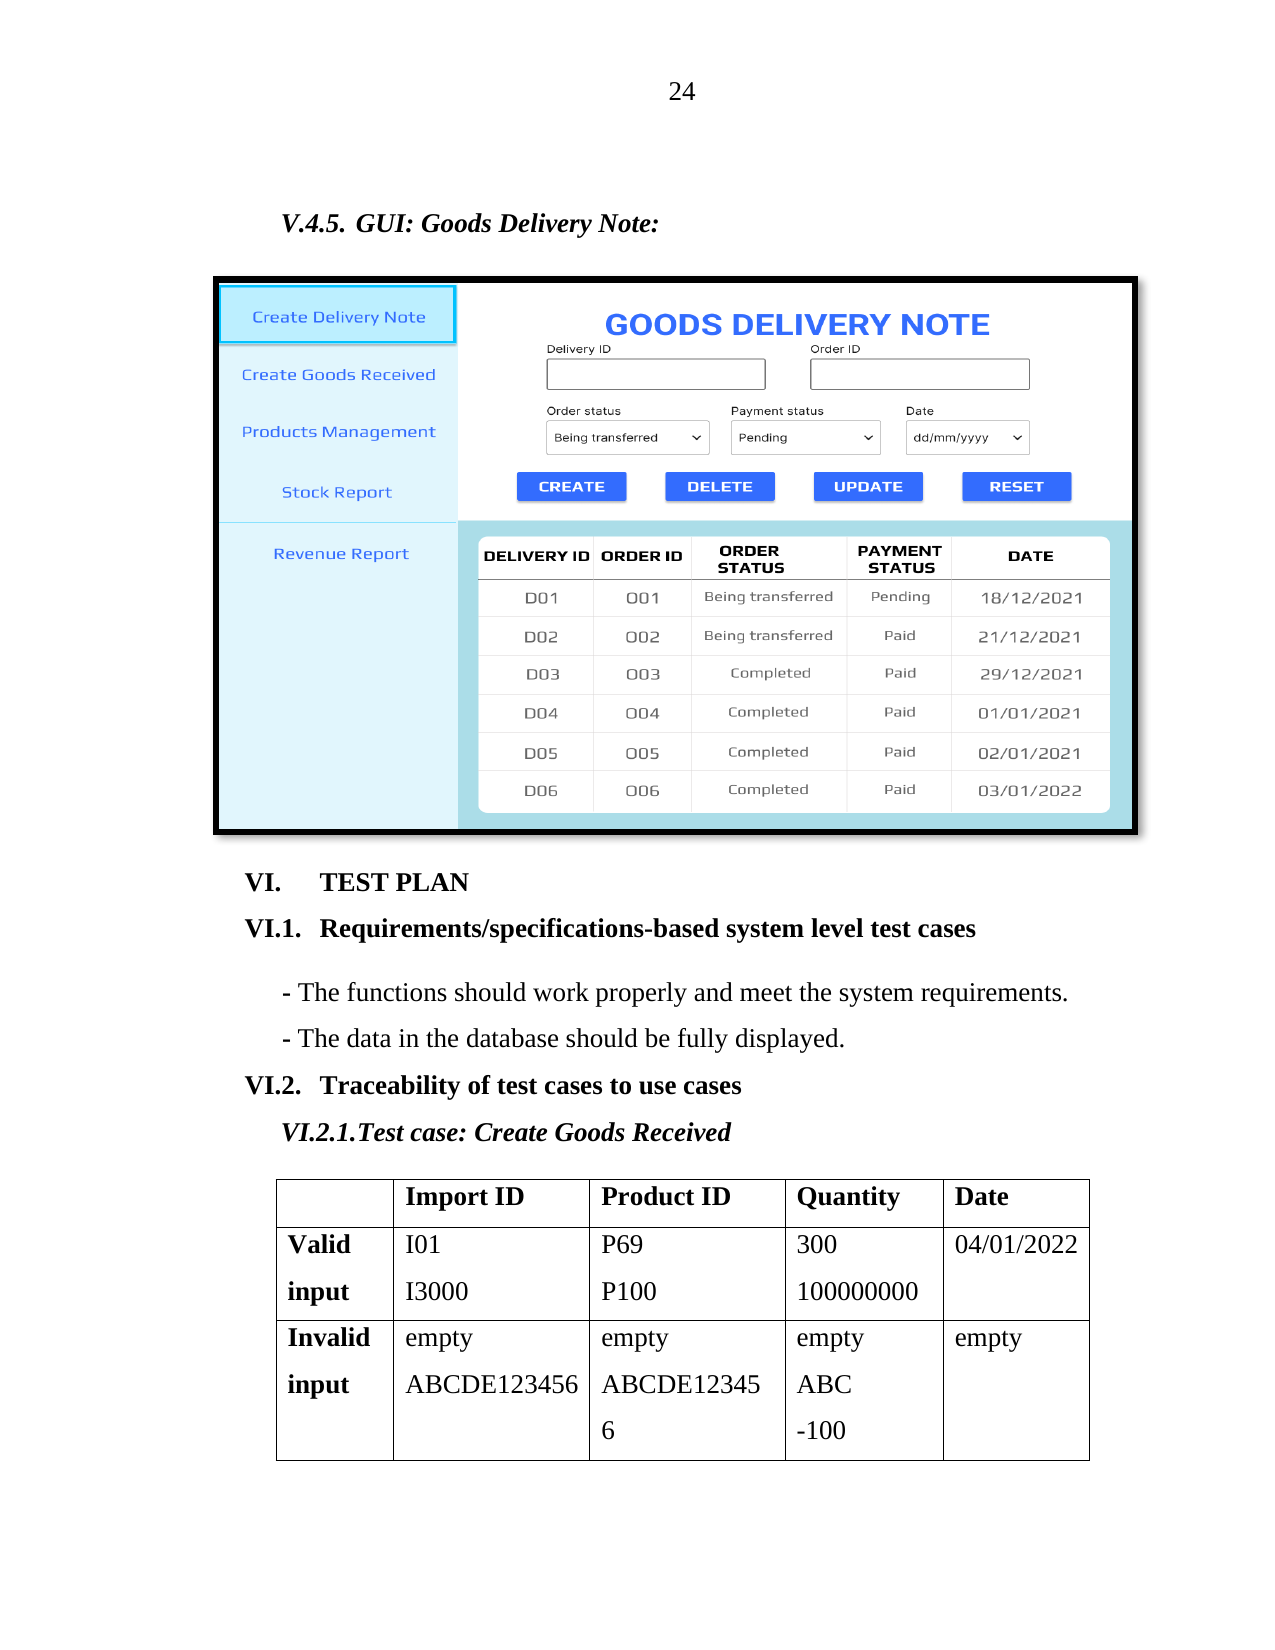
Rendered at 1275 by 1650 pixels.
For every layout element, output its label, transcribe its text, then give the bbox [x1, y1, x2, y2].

table_cell I01 I3000 [394, 1228, 589, 1320]
table_cell empty ABCDE123456 [590, 1321, 785, 1460]
list Test case: Create Goods Received [281, 1116, 1157, 1147]
table_cell empty ABCDE123456 [394, 1321, 589, 1460]
text - The data in the database should be fully displayed. [282, 1022, 1157, 1054]
list Requirements/specifications-based system level test cases [244, 912, 1157, 944]
table_cell P69 P100 [590, 1228, 785, 1320]
table_cell 300 100000000 [786, 1228, 943, 1320]
table_header Quantity [786, 1180, 943, 1227]
table_cell empty ABC -100 [786, 1321, 943, 1460]
table_header Date [944, 1180, 1089, 1227]
picture [222, 288, 452, 340]
table_header Product ID [590, 1180, 785, 1227]
table_cell empty [944, 1321, 1089, 1460]
table_cell Valid input [277, 1228, 393, 1320]
table_cell 04/01/2022 [944, 1228, 1089, 1320]
picture [219, 283, 1132, 829]
table_header [277, 1180, 393, 1227]
list GUI: Goods Delivery Note: [281, 207, 1157, 238]
text - The functions should work properly and meet the system requirements. [282, 976, 1157, 1007]
table_cell Invalid input [277, 1321, 393, 1460]
list Traceability of test cases to use cases [244, 1069, 1157, 1100]
table_header Import ID [394, 1180, 589, 1227]
list TEST PLAN [244, 866, 1157, 897]
